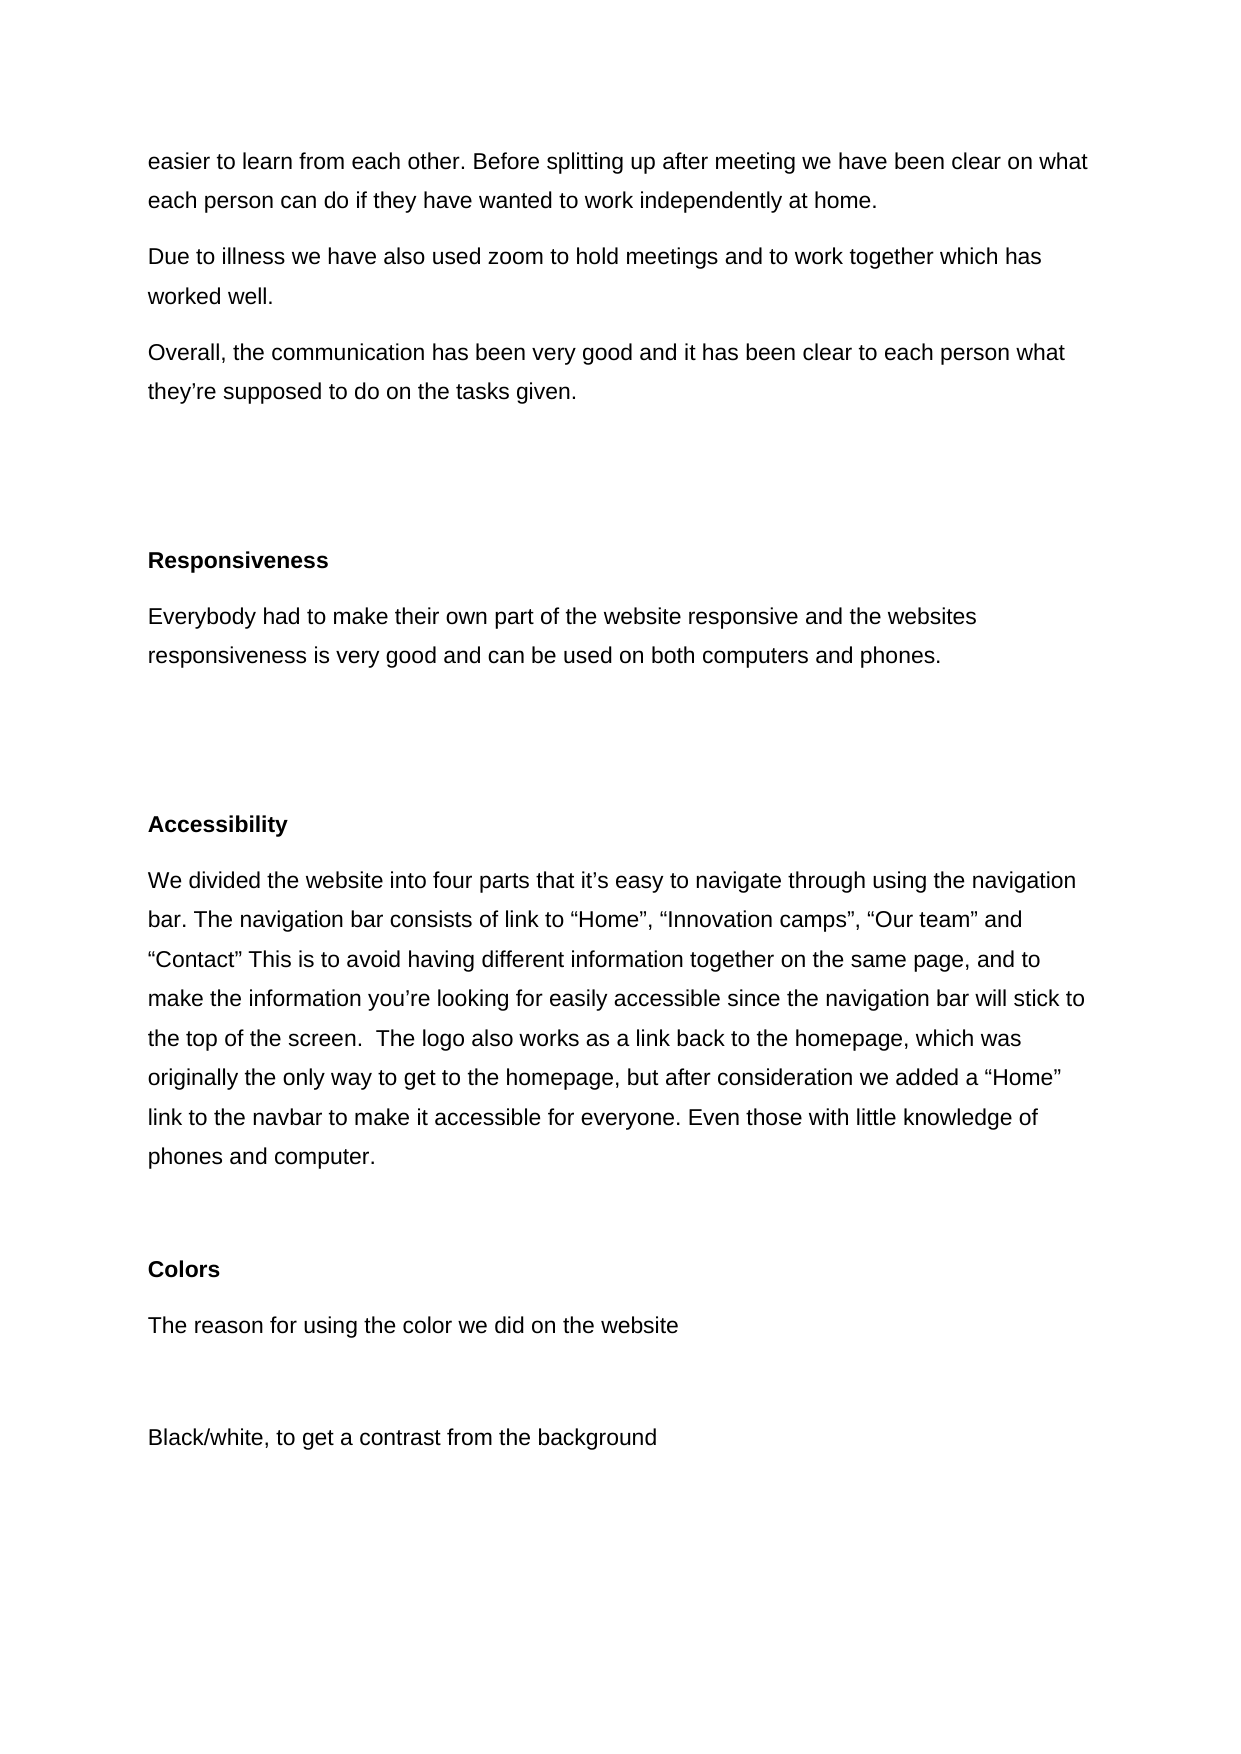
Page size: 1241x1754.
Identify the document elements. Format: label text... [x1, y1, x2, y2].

text Due to illness we have also used zoom to hold meetings and to work together which has worked well. [148, 243, 1093, 309]
text Responsiveness [148, 547, 1093, 573]
text We divided the website into four parts that it’s easy to navigate through using the navigation bar. The navigation bar consists of link to “Home”, “Innovation camps”, “Our team” and “Contact” This is to avoid having different information together on the same page, and to make the information you’re looking for easily accessible since the navigation bar will stick to the top of the screen. The logo also works as a link back to the homepage, which was originally the only way to get to the homepage, but after consideration we added a “Home” link to the navbar to make it accessible for everyone. Even those with little knowledge of phones and computer. [148, 867, 1093, 1170]
text Black/white, to get a contrast from the background [148, 1424, 1093, 1450]
text The reason for using the color we did on the website [148, 1312, 1093, 1338]
text Everybody had to make their own part of the website responsive and the websites responsiveness is very good and can be used on both computers and phones. [148, 603, 1093, 669]
text Accessibility [148, 811, 1093, 837]
text Overall, the communication has been very good and it has been clear to each person what they’re supposed to do on the tasks given. [148, 339, 1093, 405]
text Colors [148, 1256, 1093, 1282]
